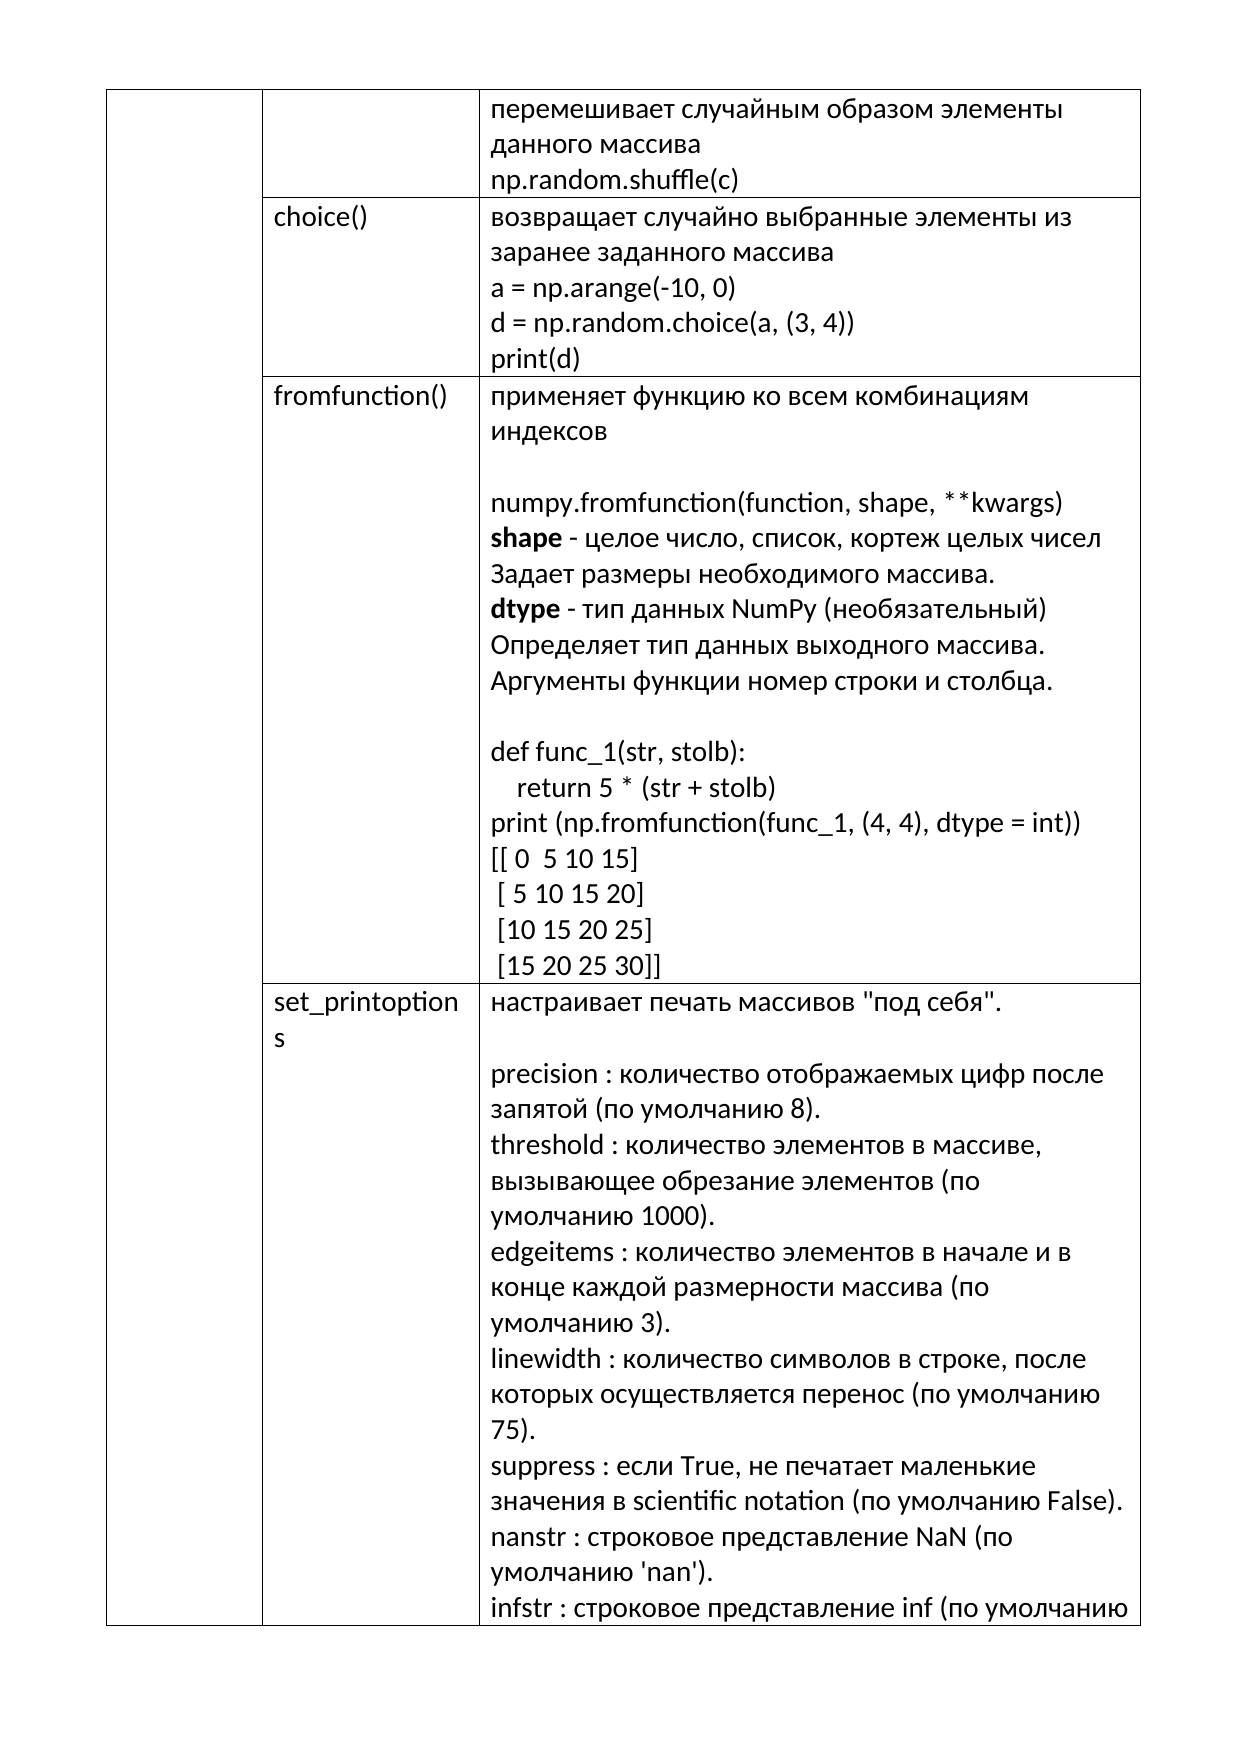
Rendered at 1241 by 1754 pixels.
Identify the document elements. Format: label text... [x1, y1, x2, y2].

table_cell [480, 984, 1140, 1625]
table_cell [480, 90, 1140, 197]
table_cell применяет функцию ко всем комбинациям индексов numpy.fromfunction(function, shape, **kwargs) shape - целое число, список, кортеж целых чисел Задает размеры необходимого массива. dtype - тип данных NumPy (необязательный) Определяет тип данных выходного массива. Аргументы функции номер строки и столбца. def func_1(str, stolb): return 5 * (str + stolb) print (np.fromfunction(func_1, (4, 4), dtype = int)) [[ 0 5 10 15] [ 5 10 15 20] [10 15 20 25] [15 20 25 30]] [480, 377, 1140, 982]
table_cell choice() [263, 198, 479, 376]
table_cell возвращает случайно выбранные элементы из заранее заданного массива a = np.arange(-10, 0) d = np.random.choice(a, (3, 4)) print(d) [480, 198, 1140, 376]
table_cell fromfunction() [263, 377, 479, 982]
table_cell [263, 90, 479, 197]
table_cell set_printoptions [263, 984, 479, 1625]
